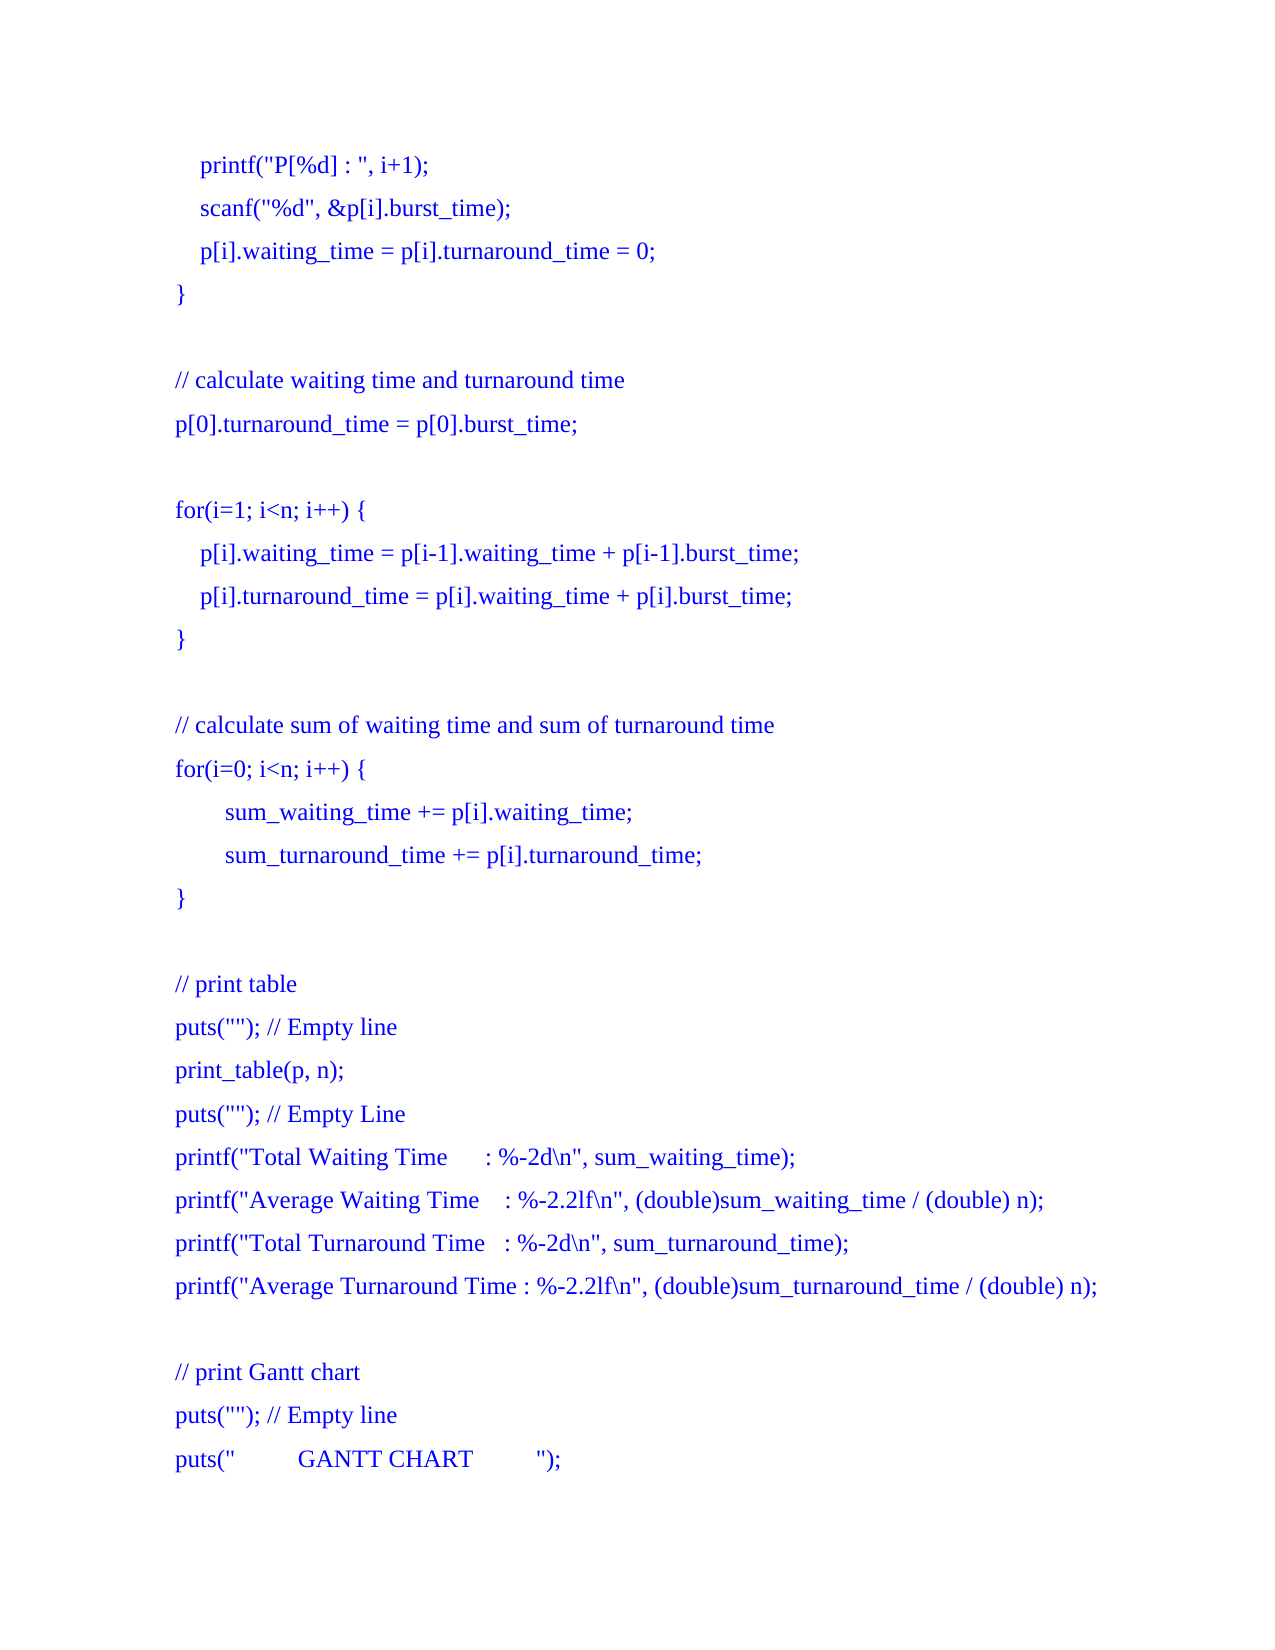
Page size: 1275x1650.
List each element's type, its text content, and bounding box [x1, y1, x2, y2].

text printf("Total Turnaround Time : %-2d\n", sum_turnaround_time); [150, 1228, 1125, 1257]
text } [150, 883, 1125, 912]
text printf("Total Waiting Time : %-2d\n", sum_waiting_time); [150, 1142, 1125, 1171]
text printf("Average Turnaround Time : %-2.2lf\n", (double)sum_turnaround_time / (double) n); [150, 1271, 1125, 1300]
text for(i=0; i<n; i++) { [150, 754, 1125, 782]
text // calculate sum of waiting time and sum of turnaround time [150, 711, 1125, 739]
text printf("Average Waiting Time : %-2.2lf\n", (double)sum_waiting_time / (double) n); [150, 1185, 1125, 1214]
text } [150, 279, 1125, 308]
text puts(""); // Empty Line [150, 1099, 1125, 1127]
text // calculate waiting time and turnaround time [150, 366, 1125, 394]
text sum_waiting_time += p[i].waiting_time; [150, 797, 1125, 826]
text } [150, 624, 1125, 653]
text p[i].turnaround_time = p[i].waiting_time + p[i].burst_time; [150, 581, 1125, 610]
text puts(" GANTT CHART "); [150, 1444, 1125, 1472]
text p[0].turnaround_time = p[0].burst_time; [150, 409, 1125, 437]
text printf("P[%d] : ", i+1); [150, 150, 1125, 179]
text print_table(p, n); [150, 1056, 1125, 1084]
text sum_turnaround_time += p[i].turnaround_time; [150, 840, 1125, 869]
text scanf("%d", &p[i].burst_time); [150, 193, 1125, 222]
text p[i].waiting_time = p[i-1].waiting_time + p[i-1].burst_time; [150, 538, 1125, 567]
text for(i=1; i<n; i++) { [150, 495, 1125, 524]
text p[i].waiting_time = p[i].turnaround_time = 0; [150, 236, 1125, 265]
text puts(""); // Empty line [150, 1401, 1125, 1429]
text // print table [150, 969, 1125, 998]
text puts(""); // Empty line [150, 1012, 1125, 1041]
text // print Gantt chart [150, 1357, 1125, 1386]
